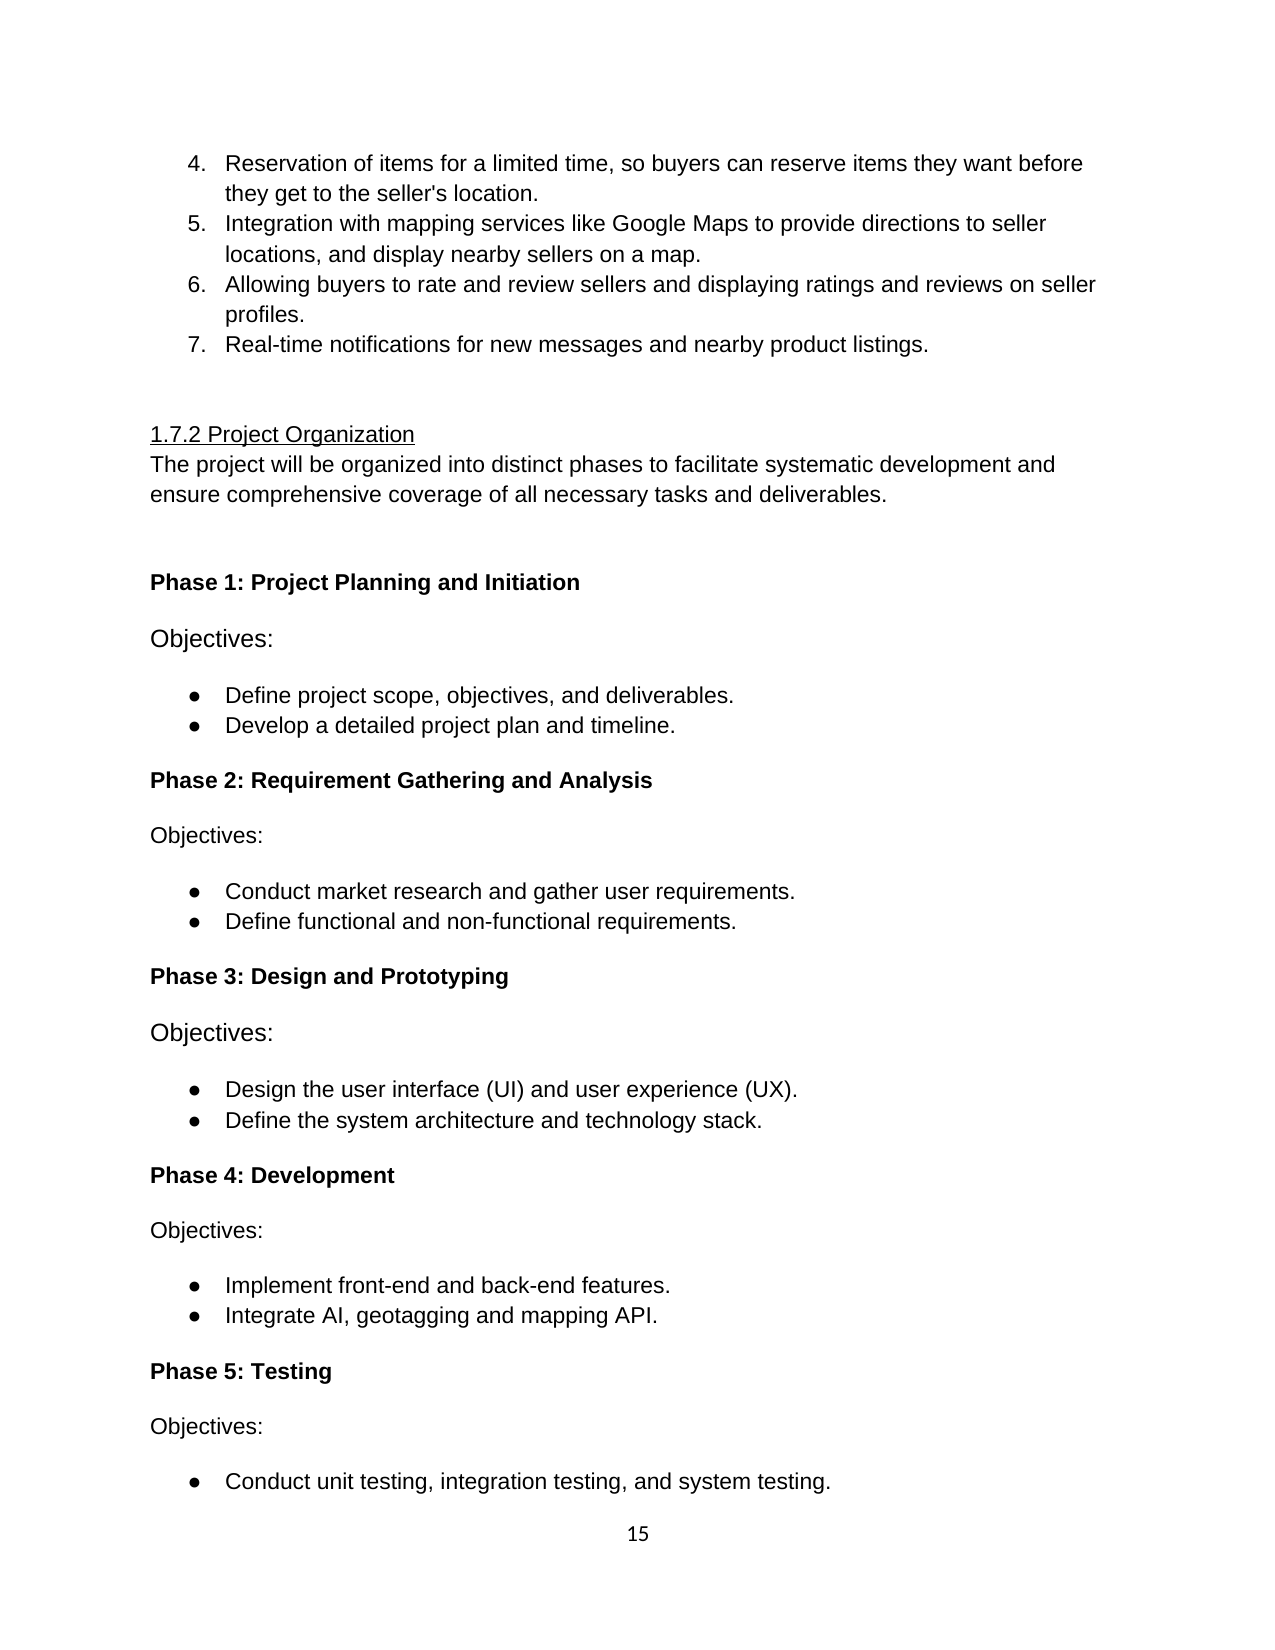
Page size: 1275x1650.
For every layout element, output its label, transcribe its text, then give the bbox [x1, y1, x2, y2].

list Define functional and non-functional requirements. [187, 908, 1125, 934]
subtitle Phase 3: Design and Prototyping [150, 963, 1125, 989]
list Real-time notifications for new messages and nearby product listings. [187, 331, 1125, 358]
list Conduct unit testing, integration testing, and system testing. [187, 1468, 1125, 1494]
subtitle Objectives: [150, 624, 1125, 653]
subtitle Phase 1: Project Planning and Initiation [150, 569, 1125, 595]
list Implement front-end and back-end features. [187, 1272, 1125, 1298]
text 1.7.2 Project Organization [150, 421, 1125, 447]
list Reservation of items for a limited time, so buyers can reserve items they want before they get to the seller's location. [187, 150, 1125, 207]
text Objectives: [150, 822, 1125, 849]
list Integration with mapping services like Google Maps to provide directions to seller locations, and display nearby sellers on a map. [187, 210, 1125, 267]
list Define the system architecture and technology stack. [187, 1107, 1125, 1133]
subtitle Phase 4: Development [150, 1162, 1125, 1188]
list Define project scope, objectives, and deliverables. [187, 682, 1125, 708]
list Integrate AI, geotagging and mapping API. [187, 1302, 1125, 1329]
list Design the user interface (UI) and user experience (UX). [187, 1076, 1125, 1103]
text Objectives: [150, 1217, 1125, 1243]
text The project will be organized into distinct phases to facilitate systematic development and ensure comprehensive coverage of all necessary tasks and deliverables. [150, 451, 1125, 508]
list Conduct market research and gather user requirements. [187, 878, 1125, 904]
text Objectives: [150, 1413, 1125, 1439]
subtitle Phase 5: Testing [150, 1358, 1125, 1384]
list Develop a detailed project plan and timeline. [187, 712, 1125, 738]
subtitle Objectives: [150, 1018, 1125, 1047]
list Allowing buyers to rate and review sellers and displaying ratings and reviews on seller profiles. [187, 271, 1125, 327]
subtitle Phase 2: Requirement Gathering and Analysis [150, 767, 1125, 794]
